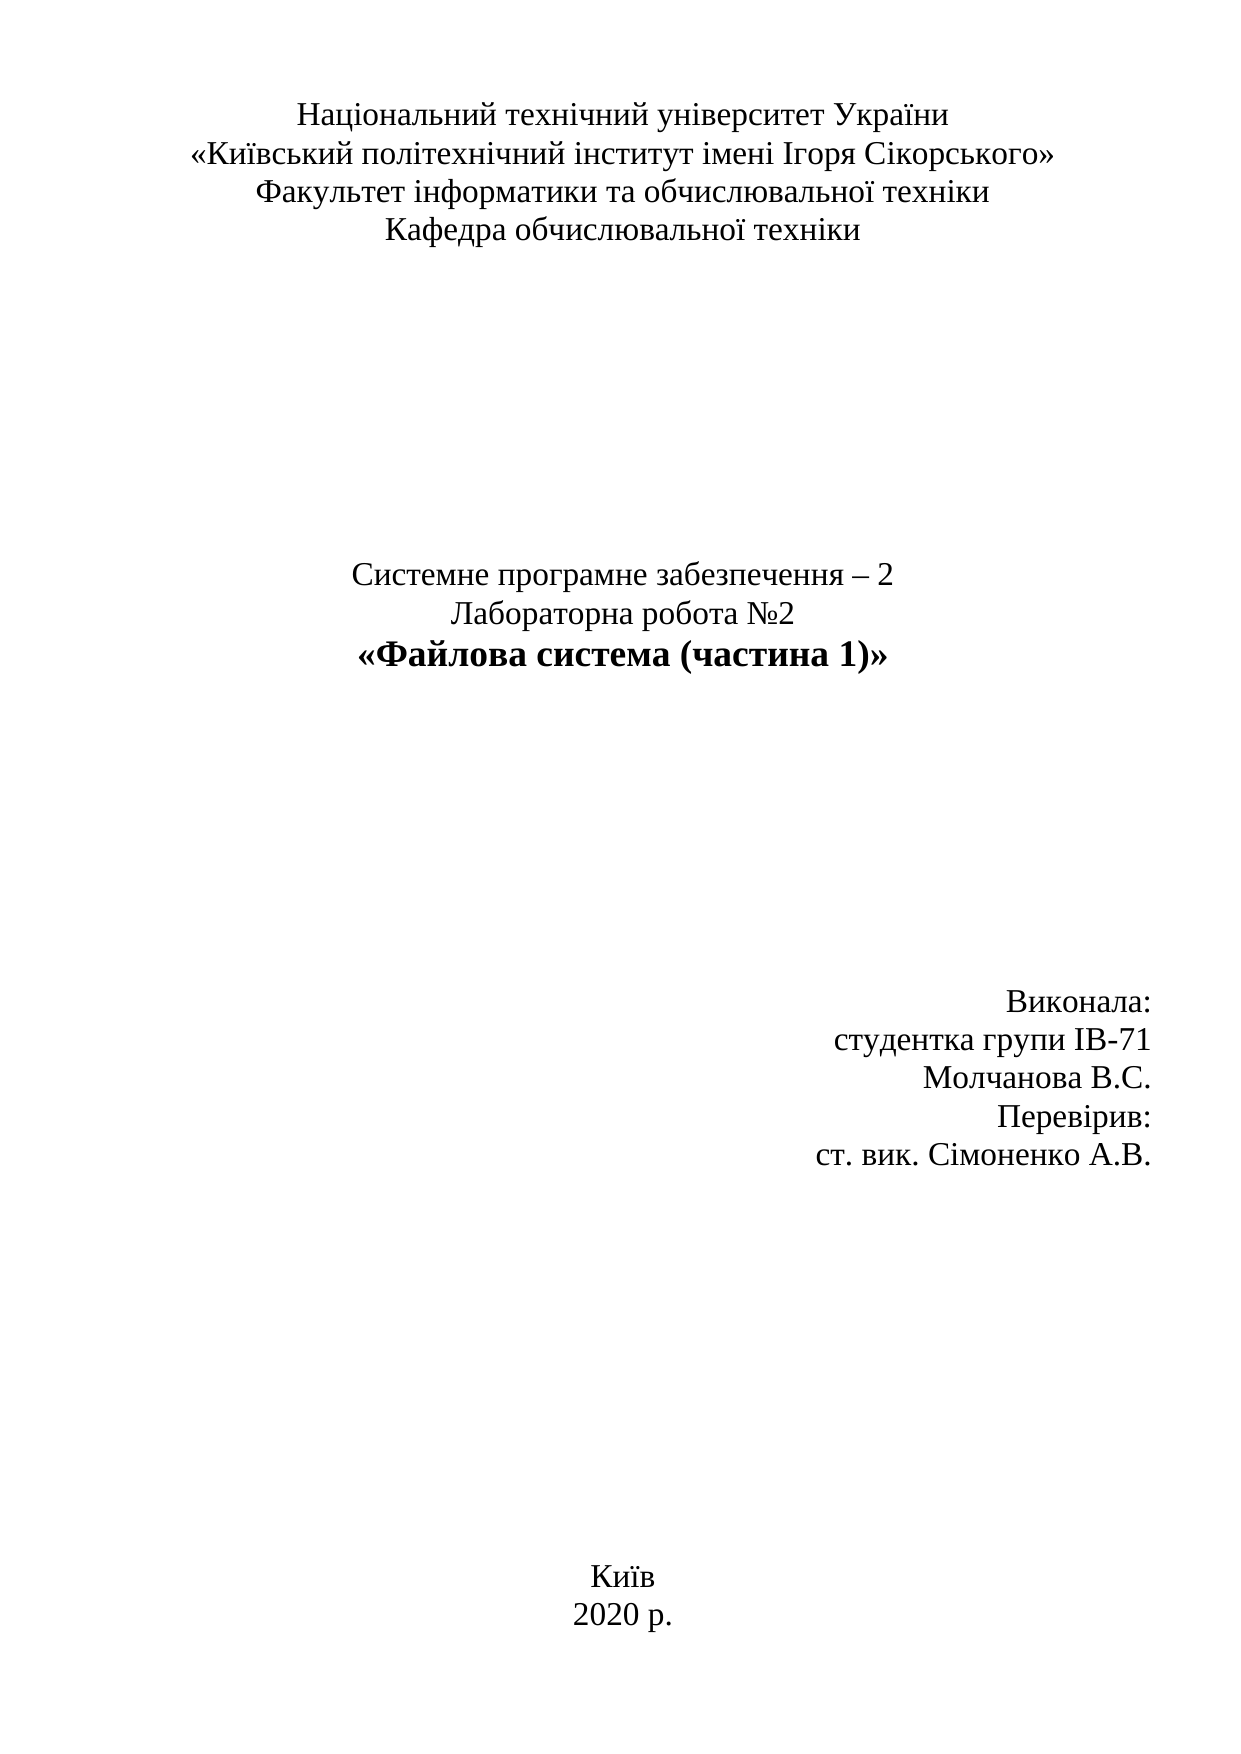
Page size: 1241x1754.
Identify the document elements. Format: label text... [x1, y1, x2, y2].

text «Файлова система (частина 1)» [94, 631, 1152, 674]
text Київ [94, 1556, 1152, 1594]
text 2020 р. [94, 1594, 1152, 1633]
text «Київський політехнічний інститут імені Ігоря Сікорського» [94, 133, 1152, 171]
text Національний технічний університет України [94, 94, 1152, 133]
text Системне програмне забезпечення – 2 [94, 554, 1152, 593]
text Виконала: [94, 981, 1152, 1019]
text студентка групи ІВ-71 [94, 1019, 1152, 1058]
text Лабораторна робота №2 [94, 593, 1152, 631]
text Кафедра обчислювальної техніки [94, 209, 1152, 248]
text ст. вик. Сімоненко А.В. [94, 1134, 1152, 1173]
text Молчанова В.С. [94, 1058, 1152, 1096]
text Перевірив: [94, 1096, 1152, 1134]
text Факультет інформатики та обчислювальної техніки [94, 171, 1152, 209]
